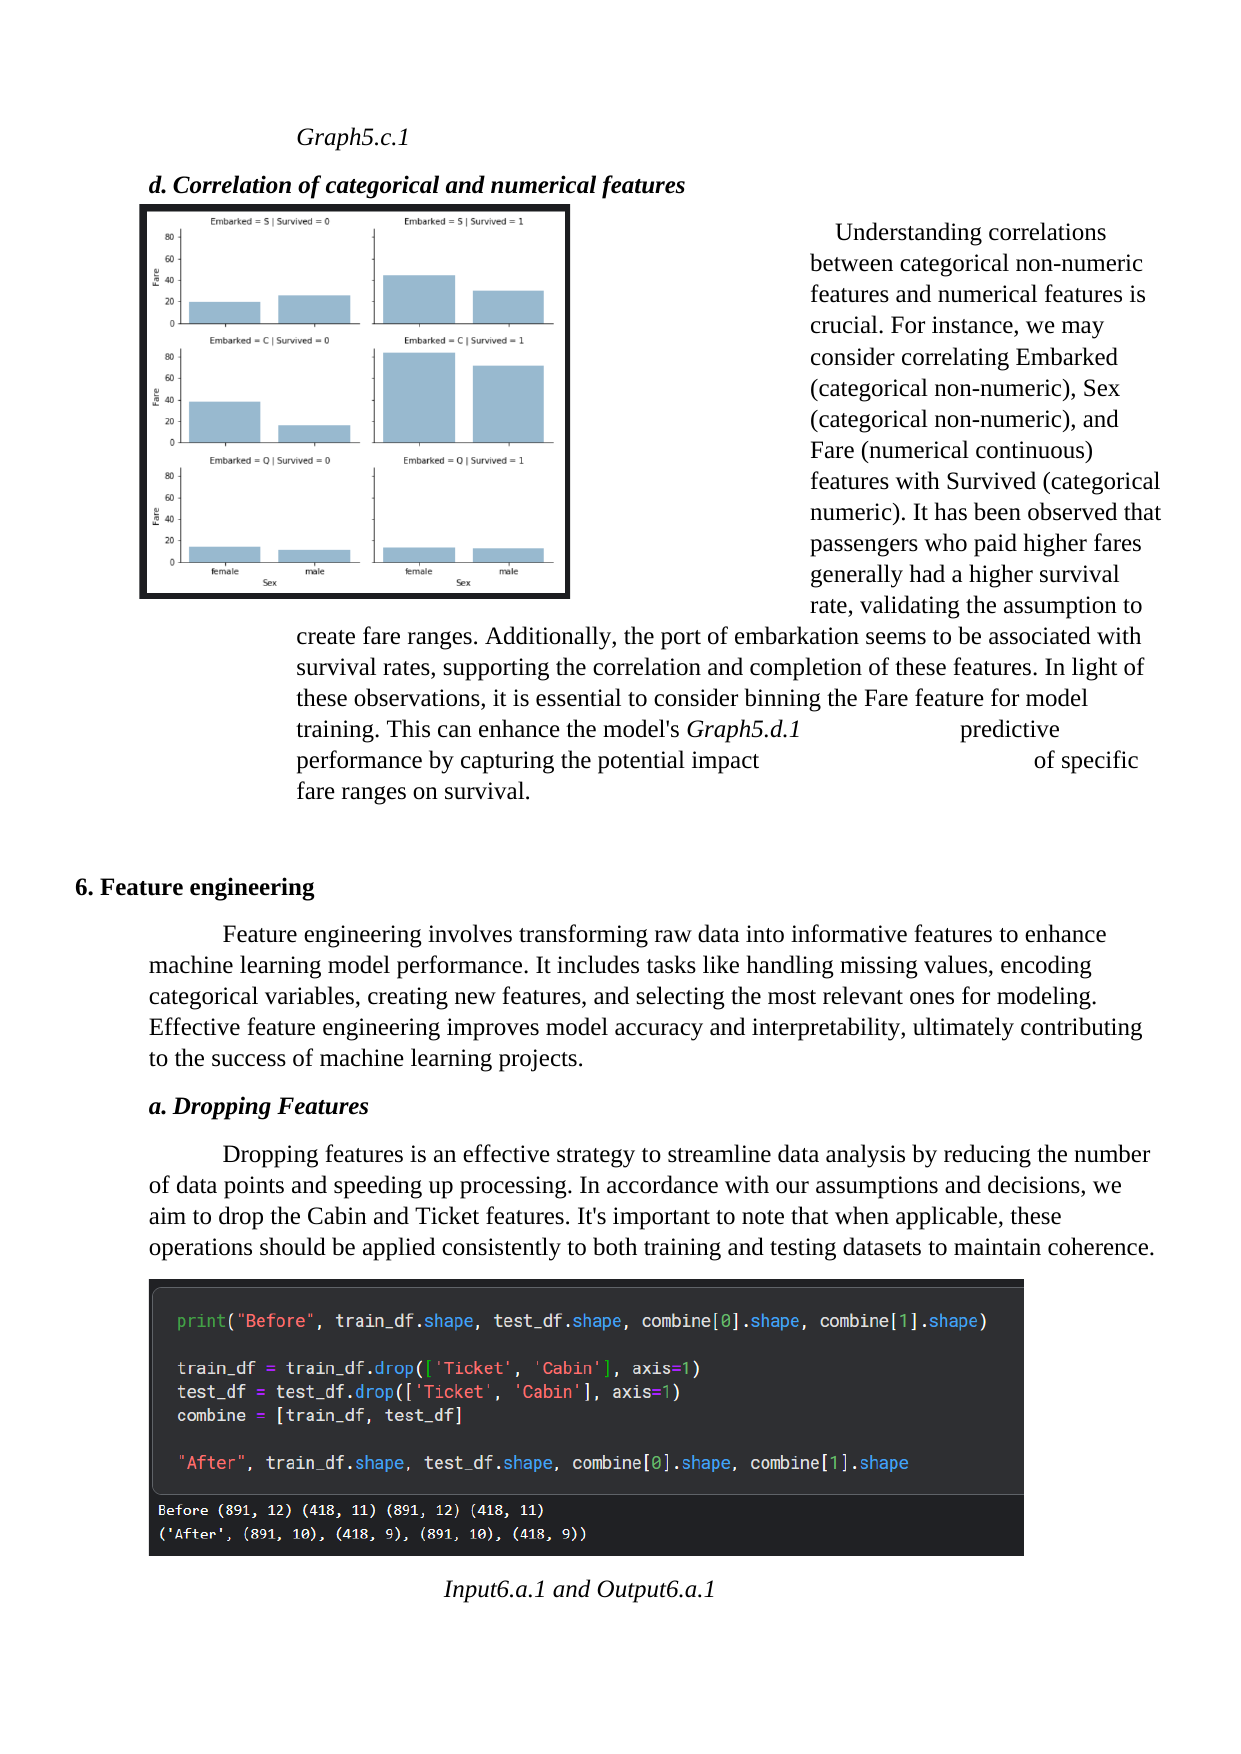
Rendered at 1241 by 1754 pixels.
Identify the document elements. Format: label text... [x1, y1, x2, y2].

text d. Correlation of categorical and numerical features [149, 170, 1165, 198]
picture [138, 204, 570, 599]
text Input6.a.1 and Output6.a.1 [149, 1574, 1165, 1603]
text a. Dropping Features [75, 1091, 1165, 1120]
picture [148, 1279, 1024, 1556]
text Dropping features is an effective strategy to streamline data analysis by reducing the number of data points and speeding up processing. In accordance with our assumptions and decisions, we aim to drop the Cabin and Ticket features. It's important to note that when applicable, these operations should be applied consistently to both training and testing datasets to maintain coherence. [149, 1139, 1165, 1261]
text Graph5.c.1 [222, 122, 1165, 151]
text Understanding correlations between categorical non-numeric features and numerical features is crucial. For instance, we may consider correlating Embarked (categorical non-numeric), Sex (categorical non-numeric), and Fare (numerical continuous) features with Survived (categorical numeric). It has been observed that passengers who paid higher fares generally had a higher survival rate, validating the assumption to create fare ranges. Additionally, the port of embarkation seems to be associated with survival rates, supporting the correlation and completion of these features. In light of these observations, it is essential to consider binning the Fare feature for model training. This can enhance the model's Graph5.d.1 predictive performance by capturing the potential impact of specific fare ranges on survival. [296, 217, 1165, 805]
text Feature engineering involves transforming raw data into informative features to enhance machine learning model performance. It includes tasks like handling missing values, encoding categorical variables, creating new features, and selecting the most relevant ones for modeling. Effective feature engineering improves model accuracy and interpretability, ultimately contributing to the success of machine learning projects. [149, 919, 1165, 1072]
text 6. Feature engineering [75, 872, 1165, 900]
